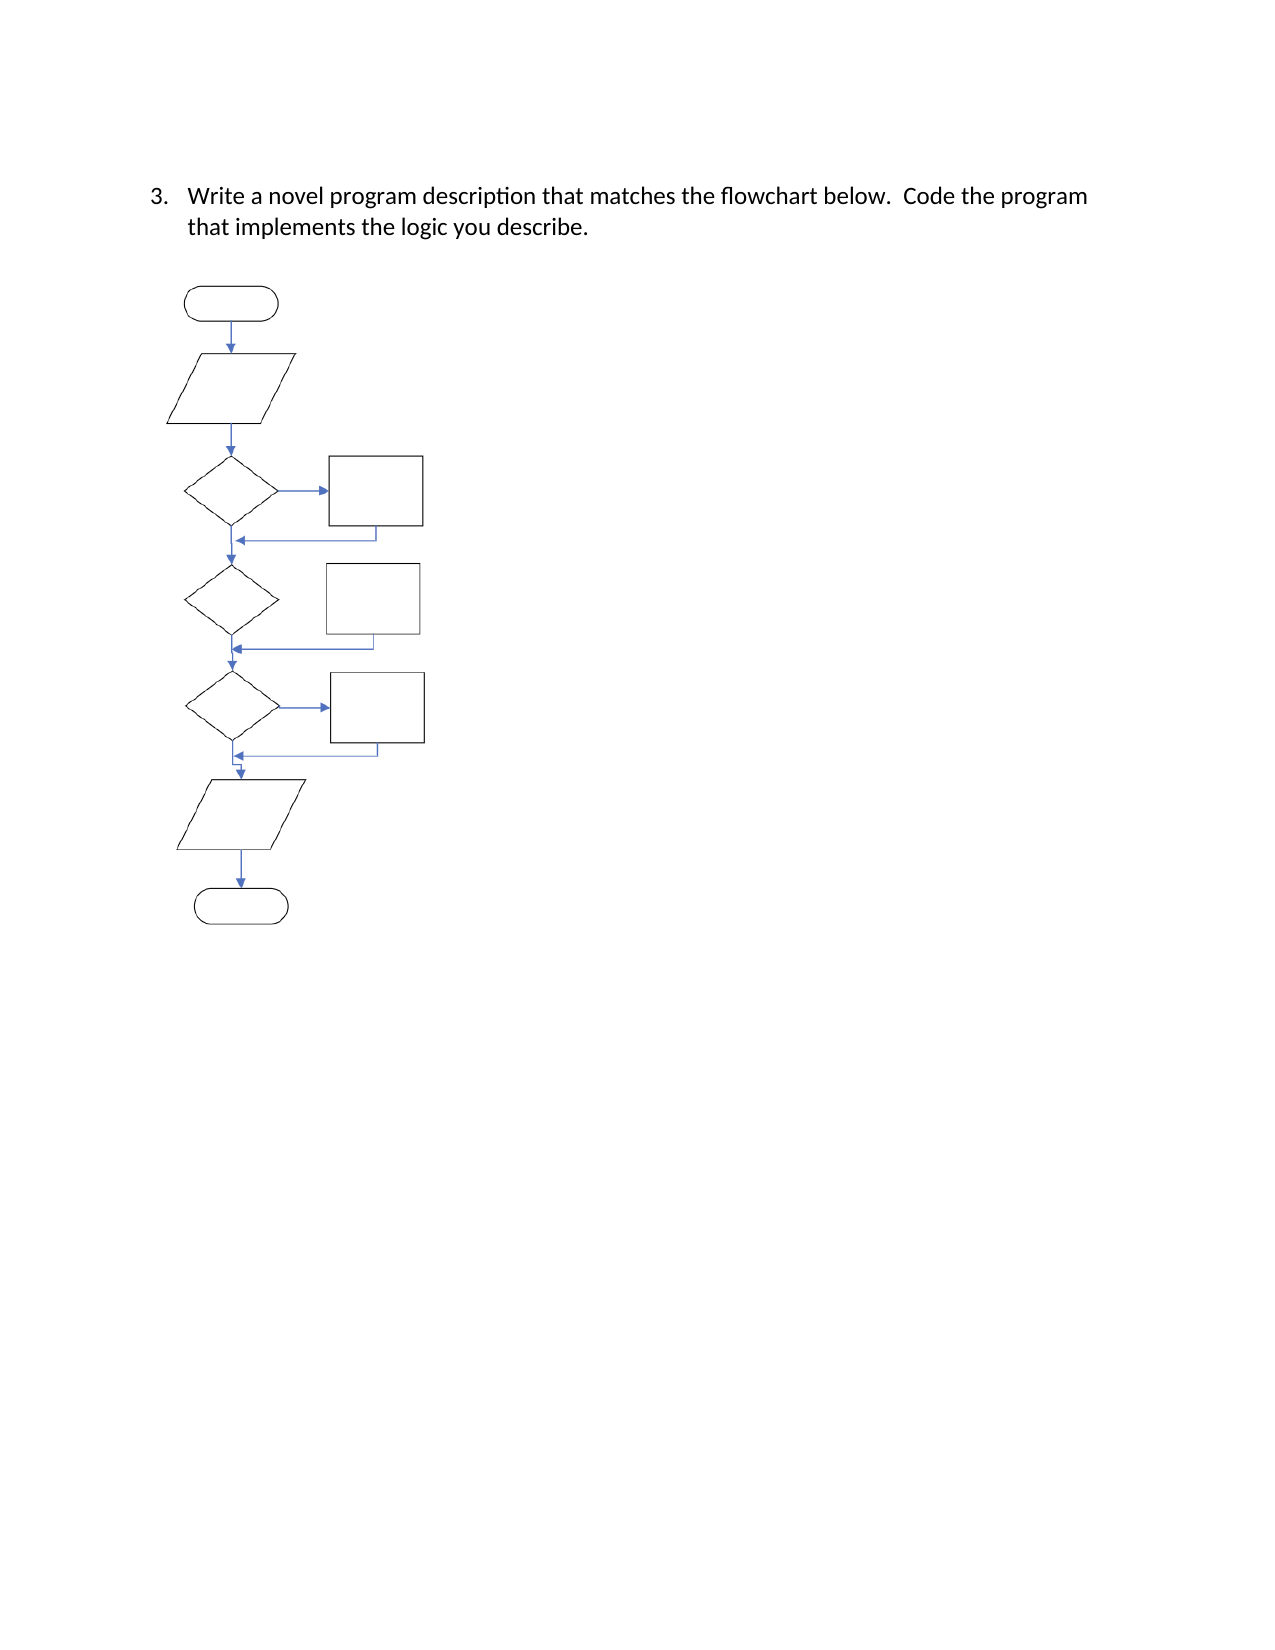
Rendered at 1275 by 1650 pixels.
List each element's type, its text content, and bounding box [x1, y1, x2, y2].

list Write a novel program description that matches the flowchart below. Code the program that implements the logic you describe. [150, 181, 1125, 242]
picture [150, 272, 457, 952]
